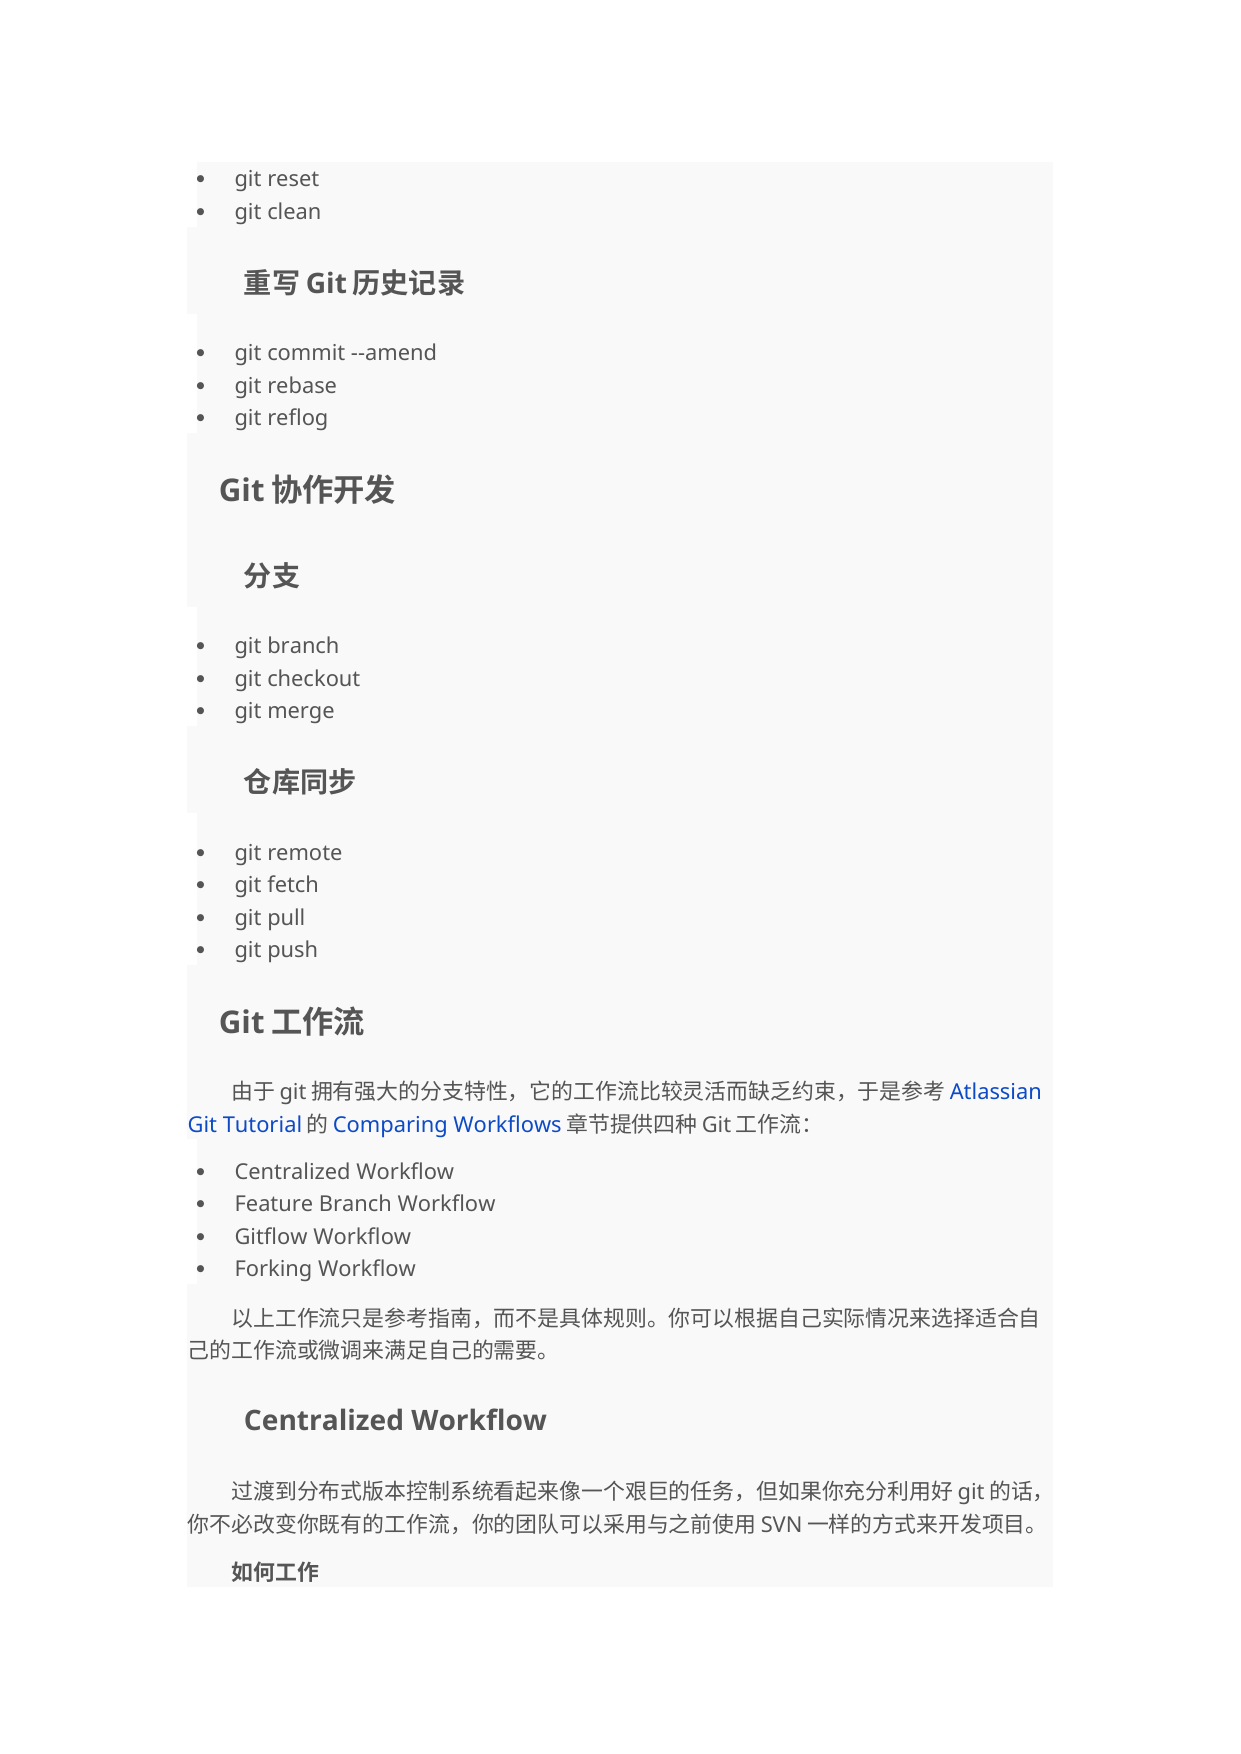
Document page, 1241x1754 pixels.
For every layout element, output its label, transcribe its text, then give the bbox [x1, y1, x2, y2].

text Git工作流 [187, 987, 1053, 1052]
text 过渡到分布式版本控制系统看起来像一个艰巨的任务，但如果你充分利用好git的话，你不必改变你既有的工作流，你的团队可以采用与之前使用SVN一样的方式来开发项目。 [187, 1474, 1053, 1539]
text 仓库同步 [187, 748, 1053, 813]
text Git协作开发 [187, 455, 1053, 520]
text 重写Git历史记录 [187, 249, 1053, 314]
text Centralized Workflow [187, 1387, 1053, 1452]
list Feature Branch Workflow [197, 1187, 1053, 1219]
text 由于git拥有强大的分支特性，它的工作流比较灵活而缺乏约束，于是参考Atlassian Git Tutorial的Comparing Workflows章节提供四种Git工作流： [187, 1074, 1053, 1139]
list git checkout [197, 661, 1053, 694]
list Gitflow Workflow [197, 1219, 1053, 1252]
list Forking Workflow [197, 1252, 1053, 1284]
text 以上工作流只是参考指南，而不是具体规则。你可以根据自己实际情况来选择适合自己的工作流或微调来满足自己的需要。 [187, 1300, 1053, 1365]
list git merge [197, 694, 1053, 726]
list git pull [197, 900, 1053, 933]
list git rebase [197, 368, 1053, 401]
list git clean [197, 194, 1053, 227]
list git fetch [197, 868, 1053, 900]
list git push [197, 933, 1053, 965]
text 如何工作 [187, 1554, 1053, 1587]
list git reset [197, 162, 1053, 194]
list git reflog [197, 401, 1053, 433]
list git remote [197, 835, 1053, 868]
text 分支 [187, 542, 1053, 607]
list git branch [197, 629, 1053, 661]
list Centralized Workflow [197, 1154, 1053, 1187]
list git commit --amend [197, 336, 1053, 368]
